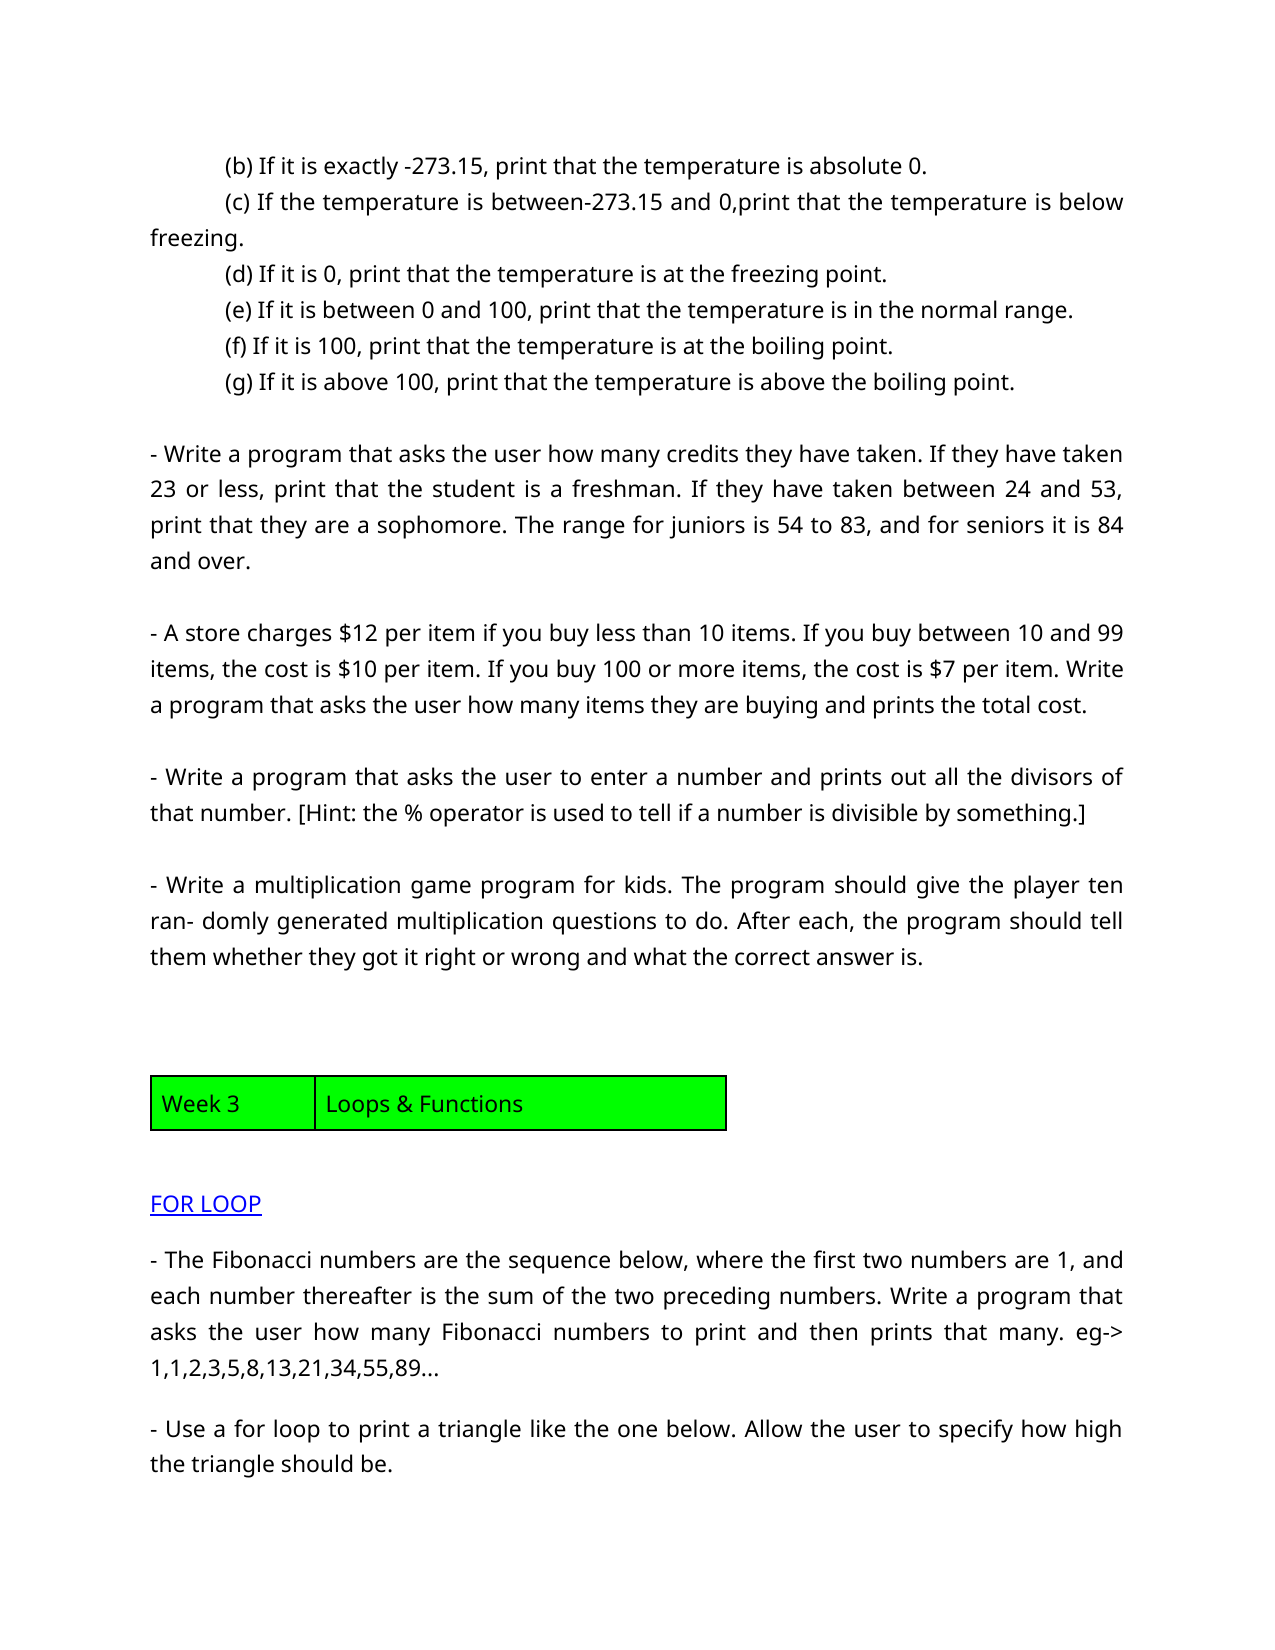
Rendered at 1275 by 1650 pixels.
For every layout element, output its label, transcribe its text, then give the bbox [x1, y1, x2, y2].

text (c) If the temperature is between-273.15 and 0,print that the temperature is below freezing. [150, 186, 1125, 253]
text (b) If it is exactly -273.15, print that the temperature is absolute 0. [150, 150, 1125, 181]
text - Write a program that asks the user to enter a number and prints out all the divisors of that number. [Hint: the % operator is used to tell if a number is divisible by something.] [150, 761, 1125, 828]
text - The Fibonacci numbers are the sequence below, where the first two numbers are 1, and each number thereafter is the sum of the two preceding numbers. Write a program that asks the user how many Fibonacci numbers to print and then prints that many. eg-> 1,1,2,3,5,8,13,21,34,55,89... [150, 1244, 1125, 1383]
text (d) If it is 0, print that the temperature is at the freezing point. [150, 258, 1125, 289]
text - A store charges $12 per item if you buy less than 10 items. If you buy between 10 and 99 items, the cost is $10 per item. If you buy 100 or more items, the cost is $7 per item. Write a program that asks the user how many items they are buying and prints the total cost. [150, 617, 1125, 720]
table_header Loops & Functions [316, 1077, 725, 1129]
text (f) If it is 100, print that the temperature is at the boiling point. [150, 330, 1125, 361]
text - Write a program that asks the user how many credits they have taken. If they have taken 23 or less, print that the student is a freshman. If they have taken between 24 and 53, print that they are a sophomore. The range for juniors is 54 to 83, and for seniors it is 84 and over. [150, 437, 1125, 577]
subtitle FOR LOOP [150, 1187, 1125, 1219]
text - Write a multiplication game program for kids. The program should give the player ten ran- domly generated multiplication questions to do. After each, the program should tell them whether they got it right or wrong and what the correct answer is. [150, 869, 1125, 972]
text (e) If it is between 0 and 100, print that the temperature is in the normal range. [150, 294, 1125, 325]
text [150, 1412, 1125, 1480]
text (g) If it is above 100, print that the temperature is above the boiling point. [150, 366, 1125, 397]
table_header Week 3 [152, 1077, 314, 1129]
